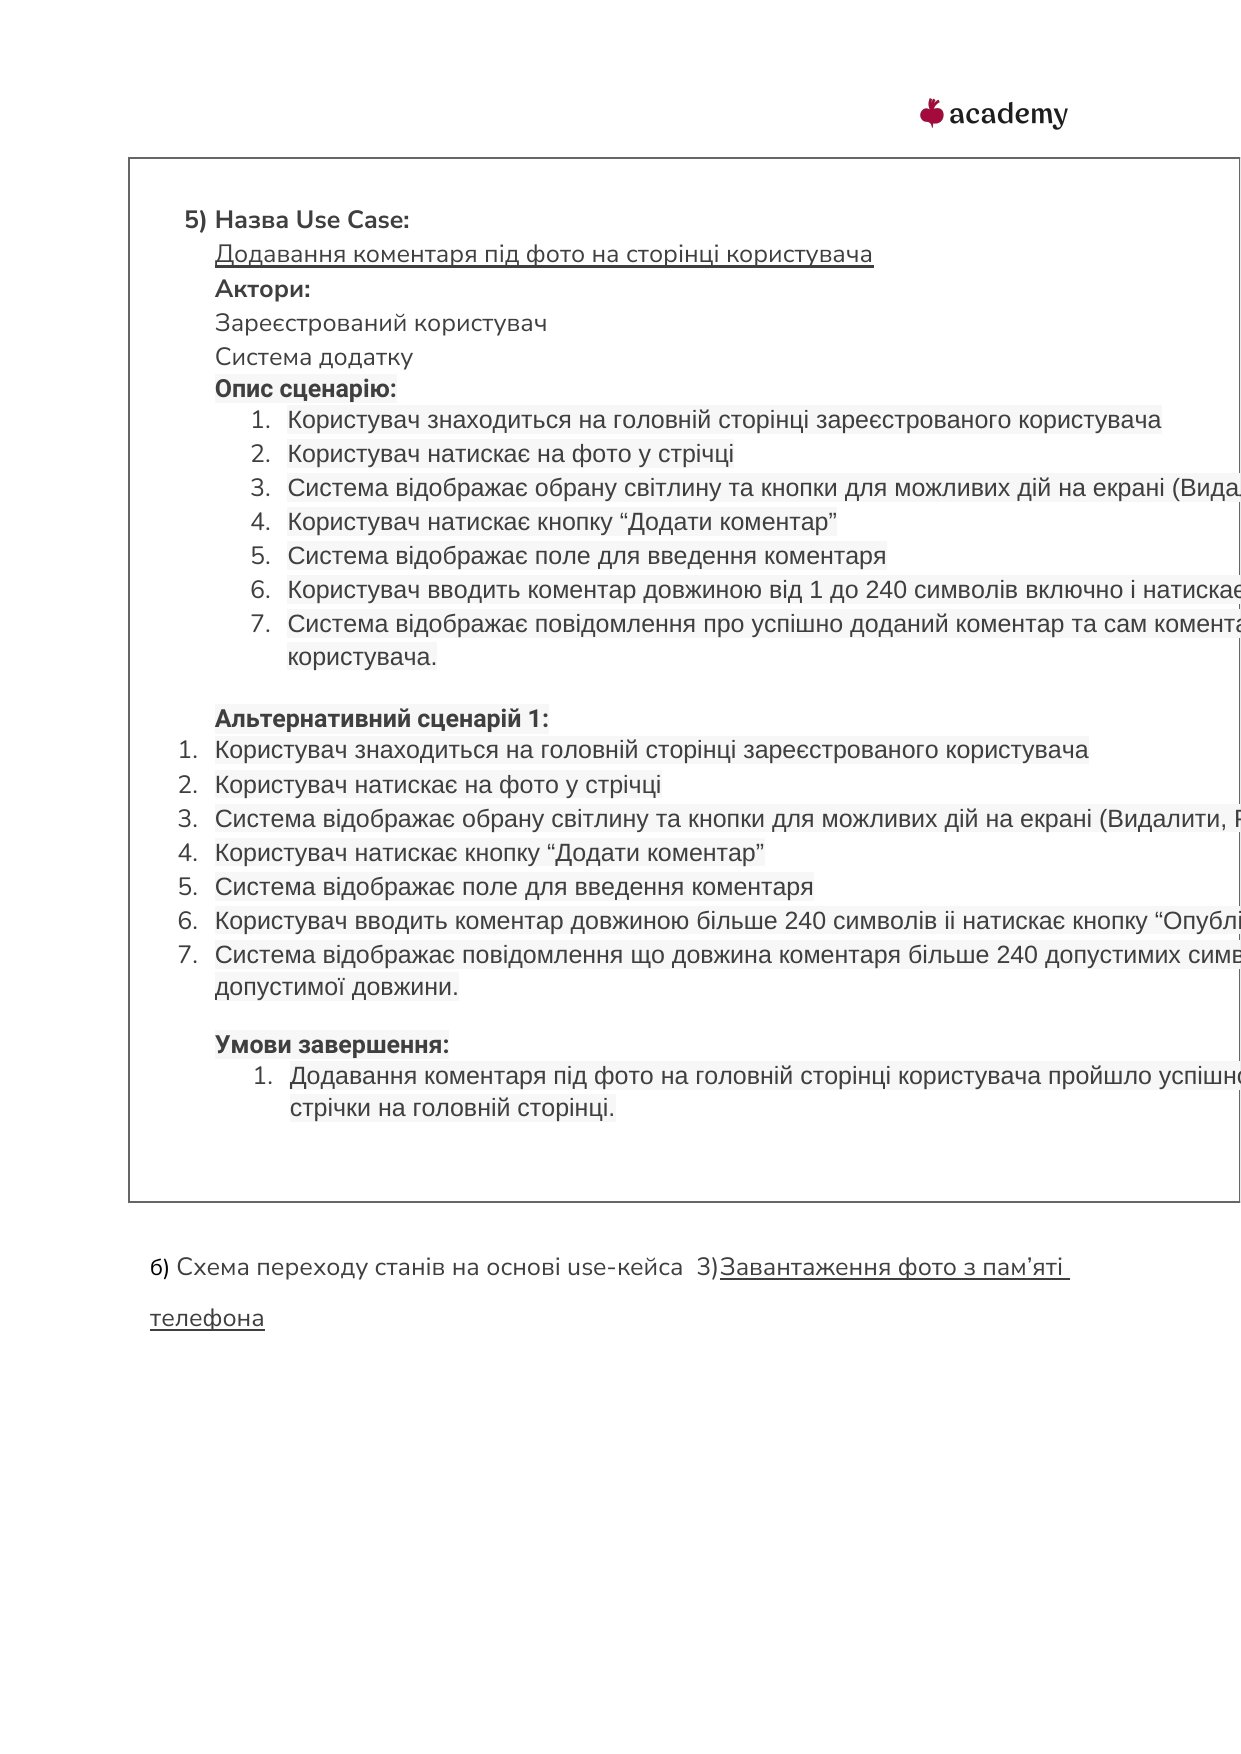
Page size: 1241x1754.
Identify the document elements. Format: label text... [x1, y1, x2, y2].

text б) Схема переходу станів на основі use-кейса 3)Завантаження фото з пам’яті телефона [150, 1250, 1090, 1335]
picture [897, 75, 1091, 154]
